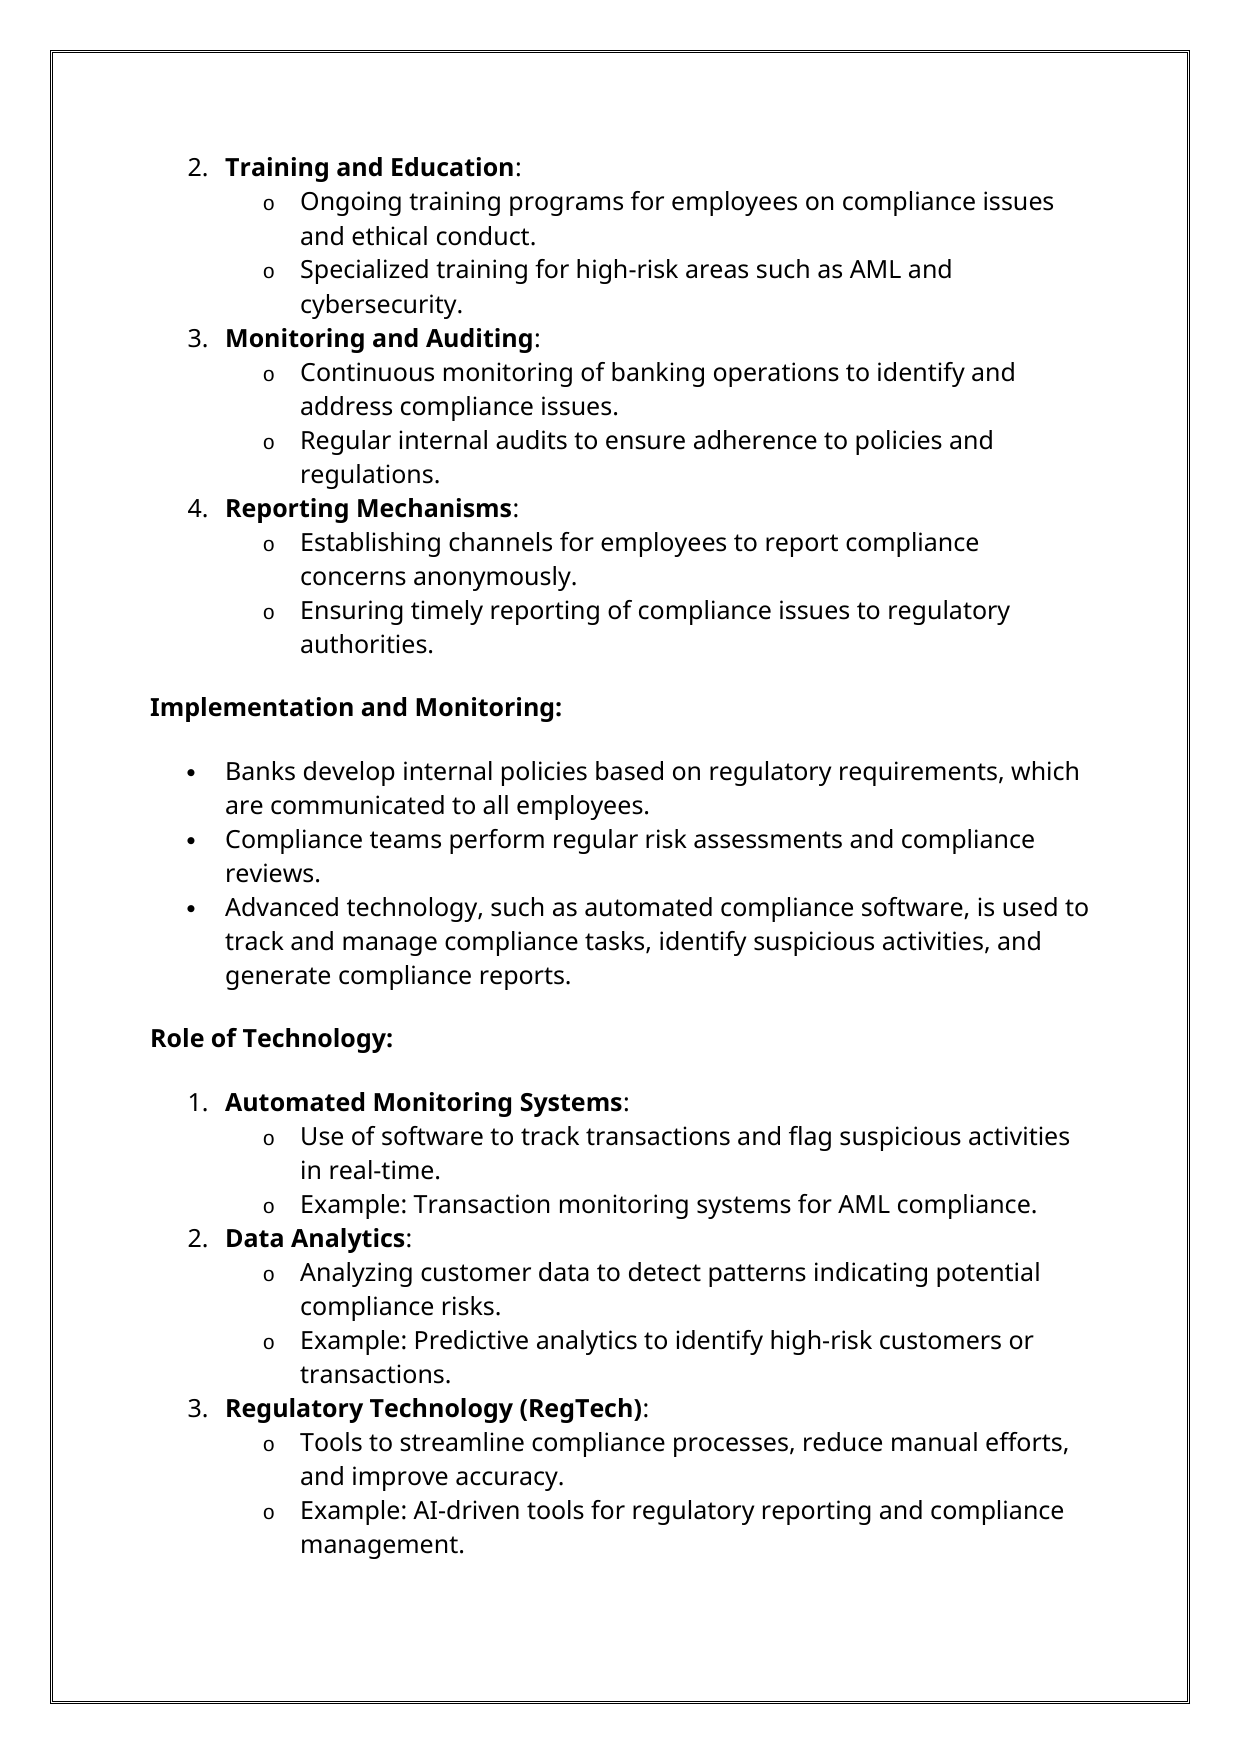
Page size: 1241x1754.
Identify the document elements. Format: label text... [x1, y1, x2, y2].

list Data Analytics: [187, 1220, 1090, 1254]
list Training and Education: [187, 150, 1090, 184]
text Implementation and Monitoring: [150, 690, 1090, 724]
list Continuous monitoring of banking operations to identify and address compliance issues. [262, 354, 1090, 422]
list Ensuring timely reporting of compliance issues to regulatory authorities. [262, 593, 1090, 661]
list Establishing channels for employees to report compliance concerns anonymously. [262, 525, 1090, 593]
list Example: Transaction monitoring systems for AML compliance. [262, 1186, 1090, 1220]
list Reporting Mechanisms: [187, 491, 1090, 525]
list Ongoing training programs for employees on compliance issues and ethical conduct. [262, 184, 1090, 252]
list Specialized training for high-risk areas such as AML and cybersecurity. [262, 252, 1090, 320]
list Regular internal audits to ensure adherence to policies and regulations. [262, 422, 1090, 491]
list Compliance teams perform regular risk assessments and compliance reviews. [187, 821, 1090, 889]
list Automated Monitoring Systems: [187, 1084, 1090, 1118]
list Banks develop internal policies based on regulatory requirements, which are communicated to all employees. [187, 753, 1090, 821]
list Regulatory Technology (RegTech): [187, 1391, 1090, 1425]
list Example: Predictive analytics to identify high-risk customers or transactions. [262, 1323, 1090, 1391]
list Tools to streamline compliance processes, reduce manual efforts, and improve accuracy. [262, 1425, 1090, 1493]
list Use of software to track transactions and flag suspicious activities in real-time. [262, 1118, 1090, 1186]
list Analyzing customer data to detect patterns indicating potential compliance risks. [262, 1254, 1090, 1323]
list Monitoring and Auditing: [187, 320, 1090, 354]
text Role of Technology: [150, 1021, 1090, 1055]
list Example: AI-driven tools for regulatory reporting and compliance management. [262, 1493, 1090, 1561]
list Advanced technology, such as automated compliance software, is used to track and manage compliance tasks, identify suspicious activities, and generate compliance reports. [187, 889, 1090, 992]
